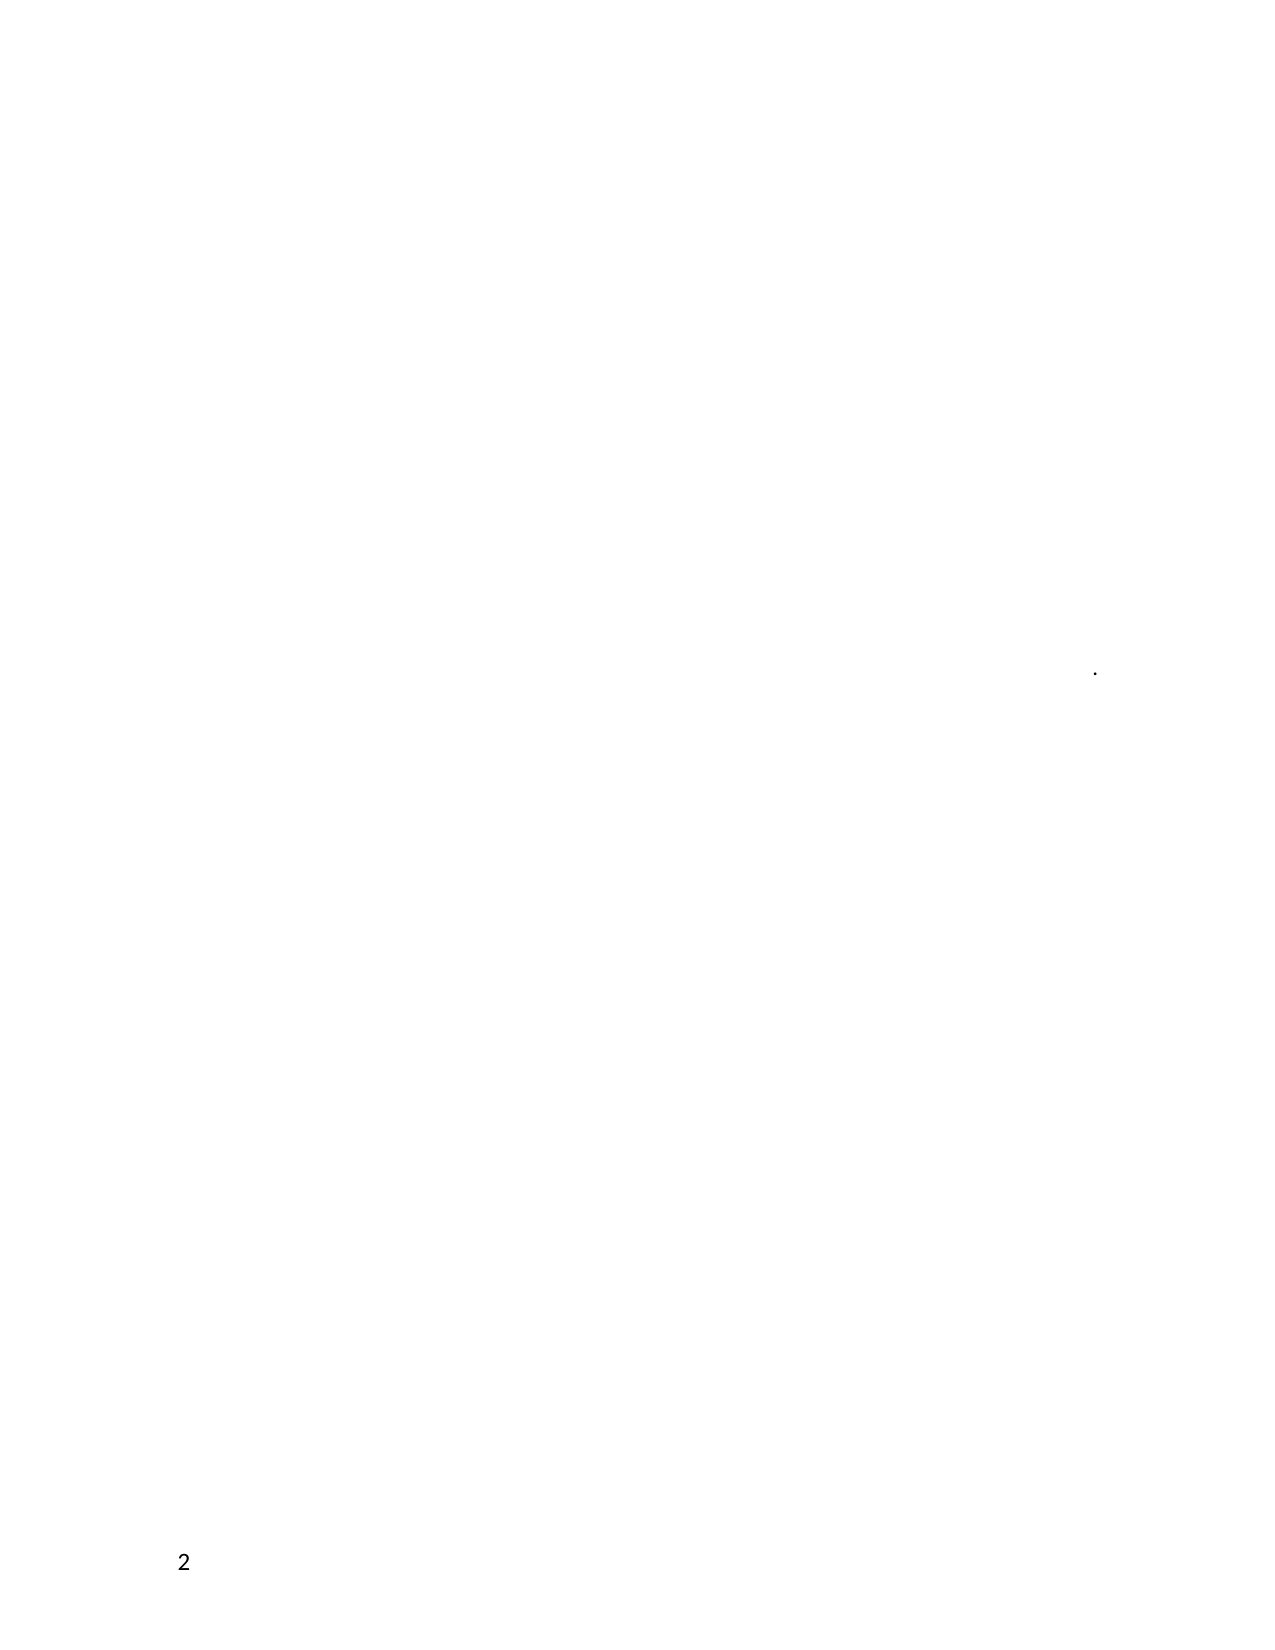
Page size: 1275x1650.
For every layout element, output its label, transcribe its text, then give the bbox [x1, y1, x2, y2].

text . [472, 653, 1098, 682]
